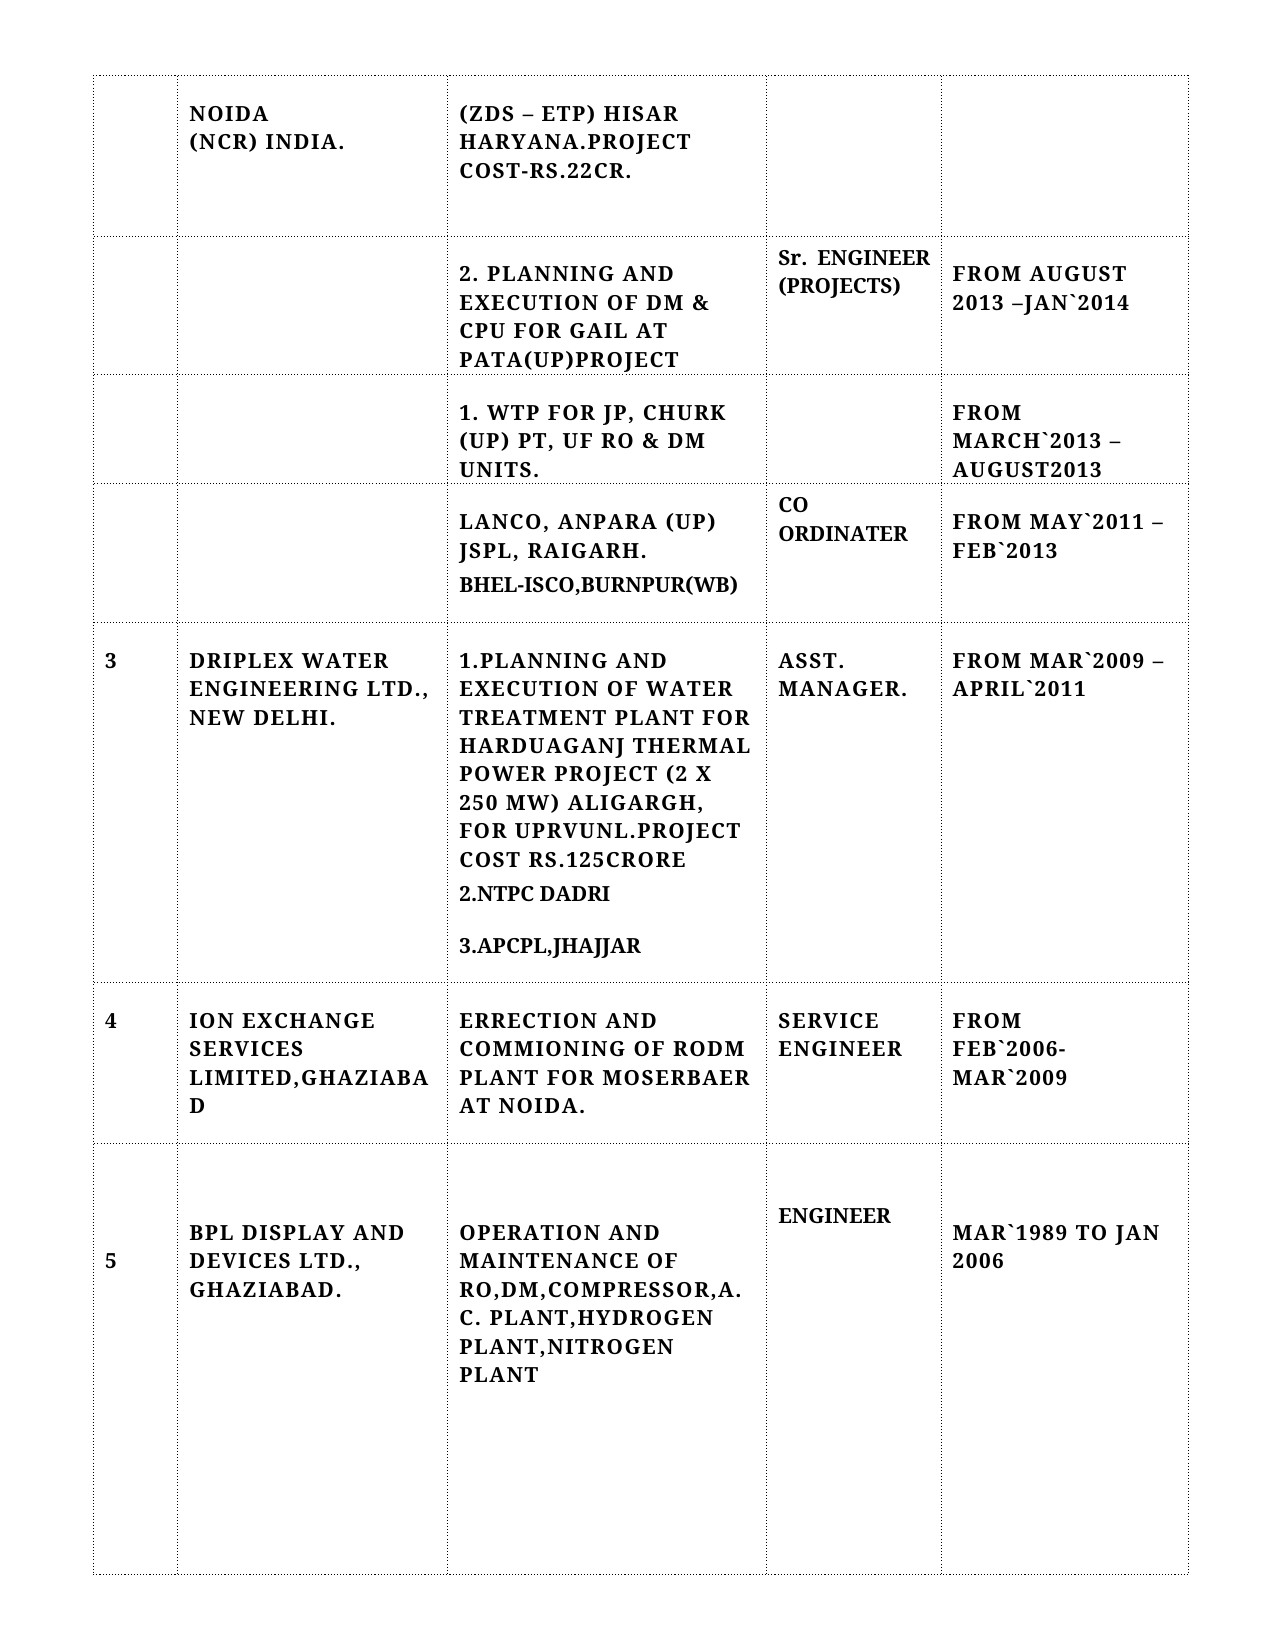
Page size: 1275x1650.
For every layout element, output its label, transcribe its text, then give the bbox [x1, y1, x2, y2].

table_cell ENGINEER [767, 1143, 941, 1574]
table_cell [178, 236, 448, 374]
table_cell CO ORDINATER [767, 483, 941, 622]
table_cell 3 [94, 622, 178, 982]
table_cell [941, 75, 1189, 236]
table_cell from AUGUST 2013 –JAN`2014 [941, 236, 1189, 374]
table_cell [448, 1143, 767, 1574]
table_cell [767, 75, 941, 236]
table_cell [178, 75, 448, 236]
table_cell SERVICE ENGINEER [767, 982, 941, 1143]
table_cell 2. PLANNING and execution of DM & CPU FOR GAIL AT PATA(up)project [448, 236, 767, 374]
table_cell [178, 374, 448, 483]
table_cell FROM MARCH`2013 – AUGUST2013 [941, 374, 1189, 483]
table_cell Sr. ENGINEER (PROJECTS) [767, 236, 941, 374]
table_cell [767, 374, 941, 483]
table_cell [94, 483, 178, 622]
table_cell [448, 75, 767, 236]
table_cell from FEB`2006- MAR`2009 [941, 982, 1189, 1143]
table_cell 4 [94, 982, 178, 1143]
table_cell [94, 374, 178, 483]
table_cell [94, 236, 178, 374]
table_cell [178, 483, 448, 622]
table_cell 1. WTP FOR JP, CHURK (UP) PT, UF RO & DM UNITS. [448, 374, 767, 483]
table_cell ASST. Manager. [767, 622, 941, 982]
table_cell from MAR`2009 – APRIL`2011 [941, 622, 1189, 982]
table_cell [178, 1143, 448, 1574]
table_cell ERRECTION AND COMMIONING OF RODM PLANT FOR MOSERBAER AT NOIDA. [448, 982, 767, 1143]
table_cell FROM MAY`2011 – FEB`2013 [941, 483, 1189, 622]
table_cell 1.planning and execution of water treatment plant for harduaganj thermal power project (2 x 250 mw) ALIGARGH, for uprvunl.pROJECT COST RS.125CRORE 2.NTPC DADRI 3.APCPL,JHAJJAR [448, 622, 767, 982]
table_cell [941, 1143, 1189, 1574]
table_cell 2 [94, 75, 178, 236]
table_cell driplex water engineering ltd., new delhi. [178, 622, 448, 982]
table_cell LANCO, ANPARA (UP) JSPL, RAIGARH. BHEL-ISCO,BURNPUR(WB) [448, 483, 767, 622]
table_cell 5 [94, 1143, 178, 1574]
table_cell ION EXCHANGE SERVICES LIMITED,GHAZIABAD [178, 982, 448, 1143]
